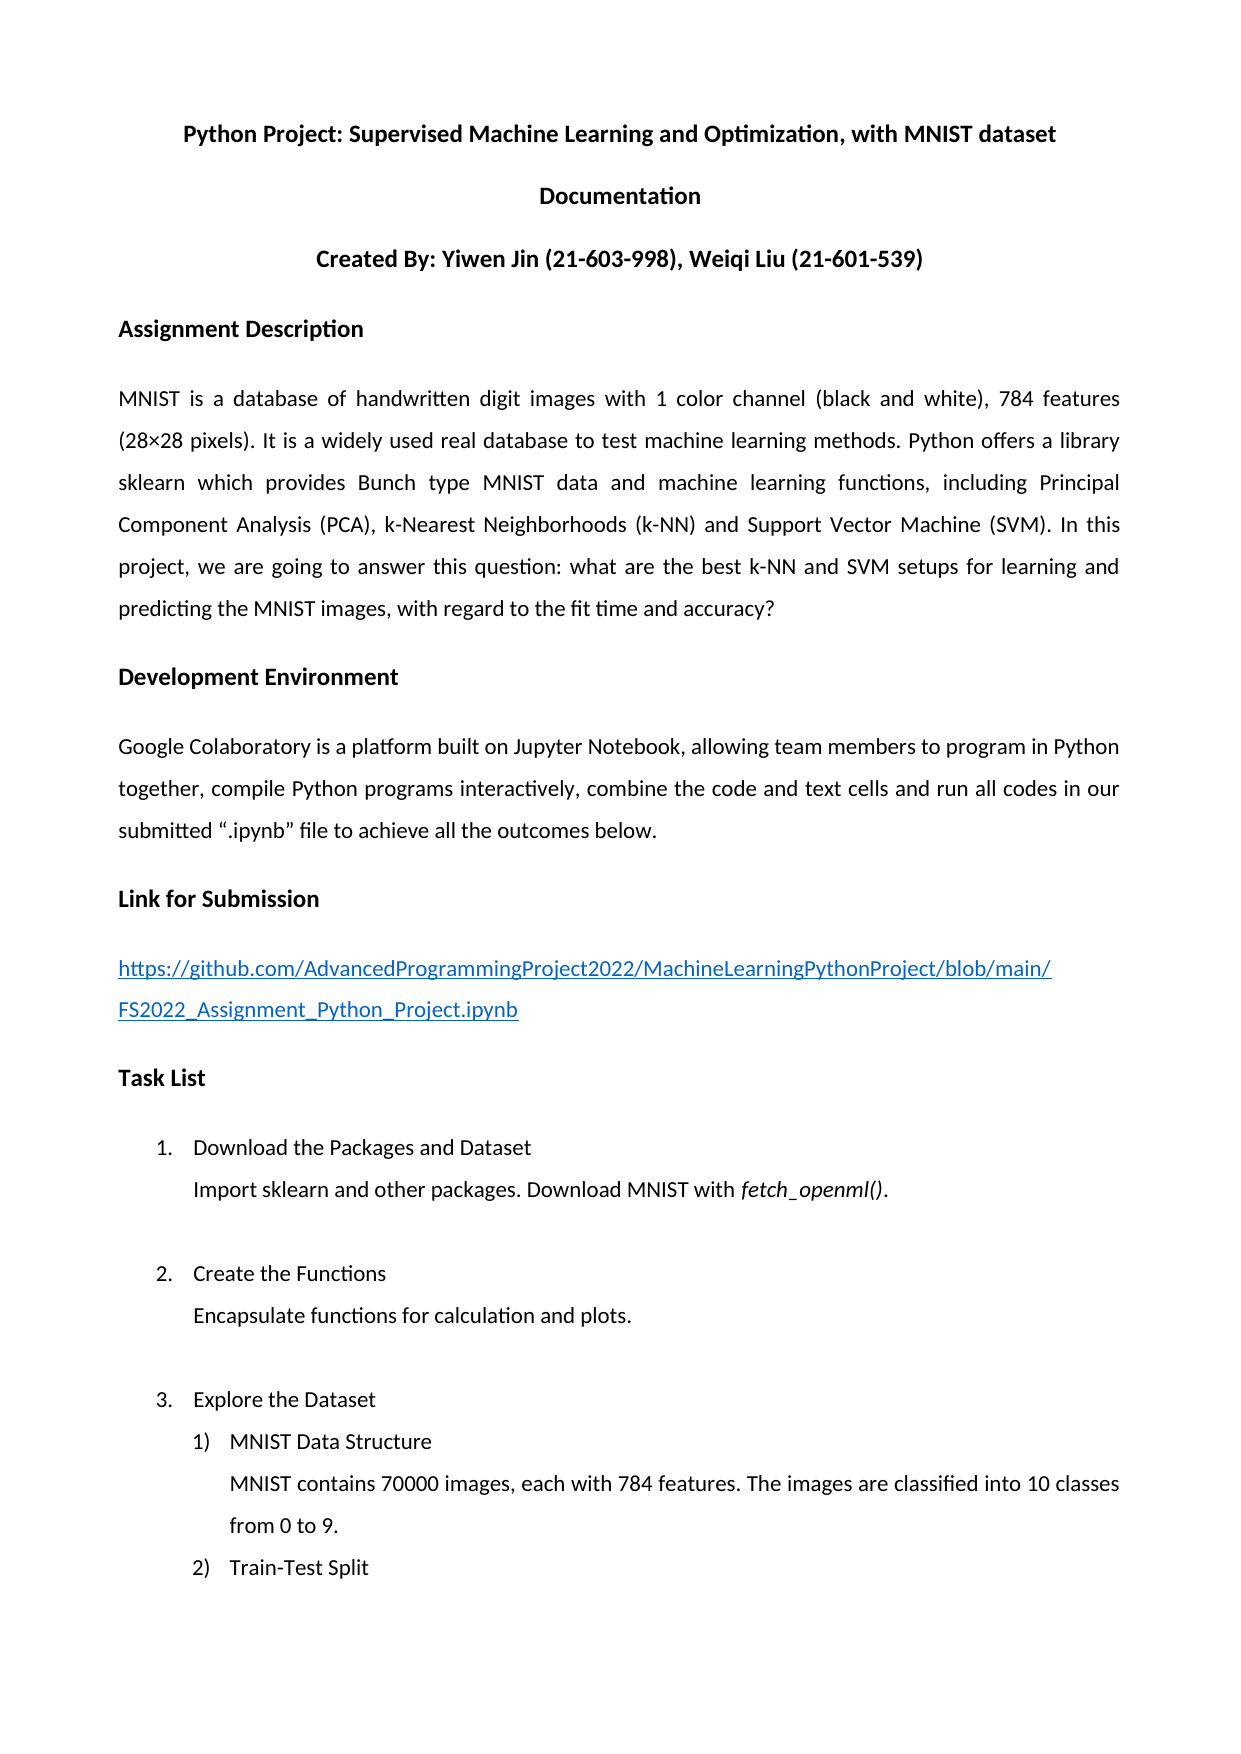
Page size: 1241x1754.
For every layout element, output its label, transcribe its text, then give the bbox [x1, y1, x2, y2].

list MNIST contains 70000 images, each with 784 features. The images are classified into 10 classes from 0 to 9. [229, 1469, 1122, 1539]
subtitle Assignment Description [118, 314, 1122, 344]
text Created By: Yiwen Jin (21-603-998), Weiqi Liu (21-601-539) [118, 243, 1122, 273]
text MNIST is a database of handwritten digit images with 1 color channel (black and white), 784 features (28×28 pixels). It is a widely used real database to test machine learning methods. Python offers a library sklearn which provides Bunch type MNIST data and machine learning functions, including Principal Component Analysis (PCA), k-Nearest Neighborhoods (k-NN) and Support Vector Machine (SVM). In this project, we are going to answer this question: what are the best k-NN and SVM setups for learning and predicting the MNIST images, with regard to the fit time and accuracy? [118, 384, 1122, 622]
list Encapsulate functions for calculation and plots. [193, 1301, 1122, 1329]
subtitle Development Environment [118, 661, 1122, 692]
list Train-Test Split [192, 1553, 1122, 1581]
text Documentation [118, 181, 1122, 211]
text https://github.com/AdvancedProgrammingProject2022/MachineLearningPythonProject/blob/main/FS2022_Assignment_Python_Project.ipynb [118, 954, 1122, 1024]
list Download the Packages and Dataset [156, 1133, 1122, 1161]
list Import sklearn and other packages. Download MNIST with fetch_openml(). [193, 1175, 1122, 1203]
list Explore the Dataset [156, 1385, 1122, 1413]
list Create the Functions [156, 1259, 1122, 1287]
subtitle Link for Submission [118, 883, 1122, 913]
list MNIST Data Structure [192, 1427, 1122, 1455]
text Google Colaboratory is a platform built on Jupyter Notebook, allowing team members to program in Python together, compile Python programs interactively, combine the code and text cells and run all codes in our submitted “.ipynb” file to achieve all the outcomes below. [118, 732, 1122, 844]
subtitle Task List [118, 1063, 1122, 1093]
text Python Project: Supervised Machine Learning and Optimization, with MNIST dataset [118, 118, 1122, 149]
